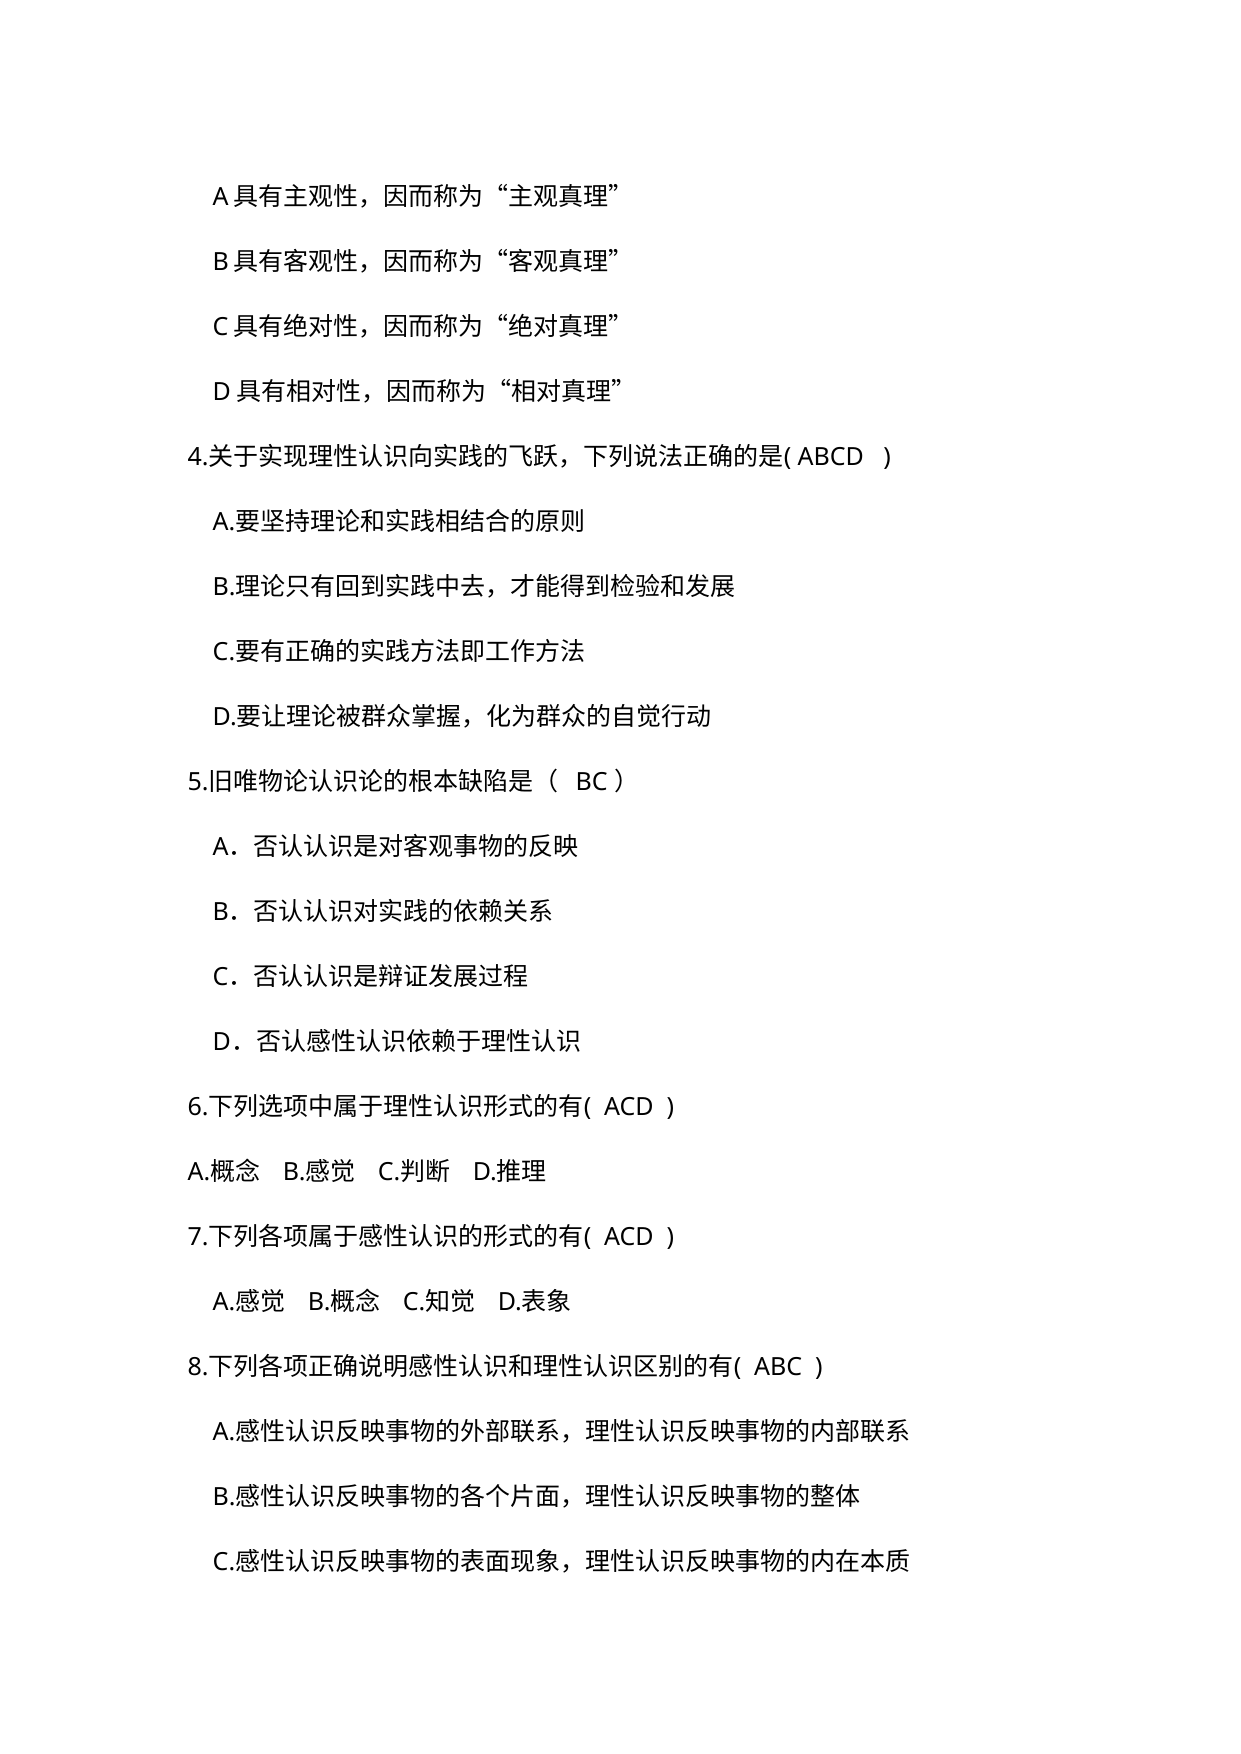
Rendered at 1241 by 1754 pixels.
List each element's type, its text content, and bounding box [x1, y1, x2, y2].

text 8.下列各项正确说明感性认识和理性认识区别的有( ABC ) [187, 1332, 1053, 1397]
text A具有主观性，因而称为“主观真理” [187, 162, 1053, 227]
text C.要有正确的实践方法即工作方法 [187, 617, 1053, 682]
text B.理论只有回到实践中去，才能得到检验和发展 [187, 552, 1053, 617]
text 5.旧唯物论认识论的根本缺陷是（ BC ） [187, 747, 1053, 812]
text C具有绝对性，因而称为“绝对真理” [187, 292, 1053, 357]
text A.概念 B.感觉 C.判断 D.推理 [187, 1137, 1053, 1202]
text C.感性认识反映事物的表面现象，理性认识反映事物的内在本质 [187, 1527, 1053, 1592]
text 6.下列选项中属于理性认识形式的有( ACD ) [187, 1072, 1053, 1137]
text 7.下列各项属于感性认识的形式的有( ACD ) [187, 1202, 1053, 1267]
text B．否认认识对实践的依赖关系 [187, 877, 1053, 942]
text B.感性认识反映事物的各个片面，理性认识反映事物的整体 [187, 1462, 1053, 1527]
text A.要坚持理论和实践相结合的原则 [187, 487, 1053, 552]
text 4.关于实现理性认识向实践的飞跃，下列说法正确的是( ABCD ) [187, 422, 1053, 487]
text D．否认感性认识依赖于理性认识 [187, 1007, 1053, 1072]
text C．否认认识是辩证发展过程 [187, 942, 1053, 1007]
text A．否认认识是对客观事物的反映 [187, 812, 1053, 877]
text A.感性认识反映事物的外部联系，理性认识反映事物的内部联系 [187, 1397, 1053, 1462]
text A.感觉 B.概念 C.知觉 D.表象 [187, 1267, 1053, 1332]
text D.要让理论被群众掌握，化为群众的自觉行动 [187, 682, 1053, 747]
text B具有客观性，因而称为“客观真理” [187, 227, 1053, 292]
text D具有相对性，因而称为“相对真理” [187, 357, 1053, 422]
